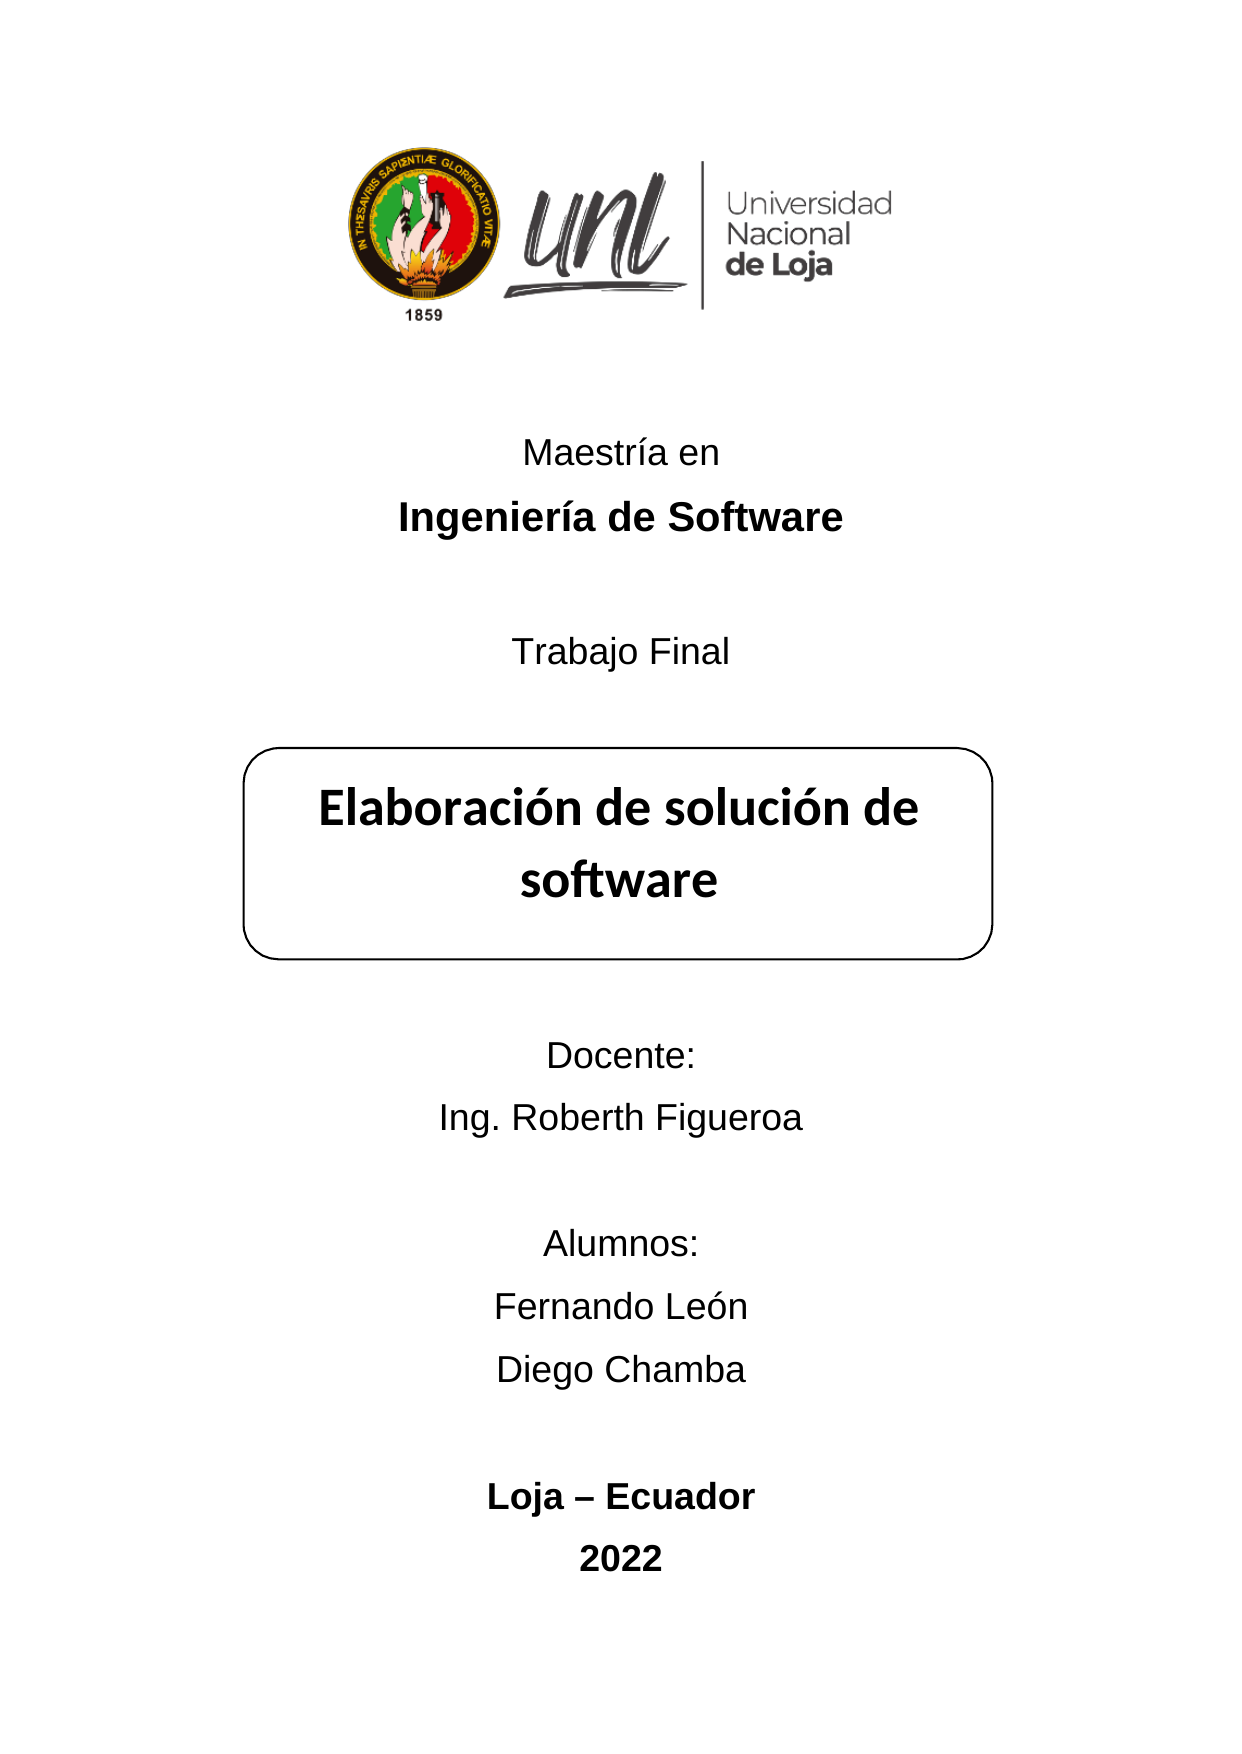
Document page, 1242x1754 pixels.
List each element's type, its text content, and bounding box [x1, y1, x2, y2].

text Trabajo Final [435, 630, 806, 672]
text Maestría en [516, 430, 726, 473]
text Elaboración de solución de [311, 780, 926, 840]
text Alumnos: Fernando León Diego Chamba [490, 1222, 752, 1391]
text Docente: [540, 1033, 701, 1076]
text Ing. Roberth Figueroa [433, 1095, 808, 1138]
text 2022 [574, 1536, 668, 1579]
text Loja – Ecuador [481, 1474, 761, 1517]
picture [348, 147, 892, 323]
text Ingeniería de Software [393, 493, 849, 541]
text software [512, 846, 726, 910]
